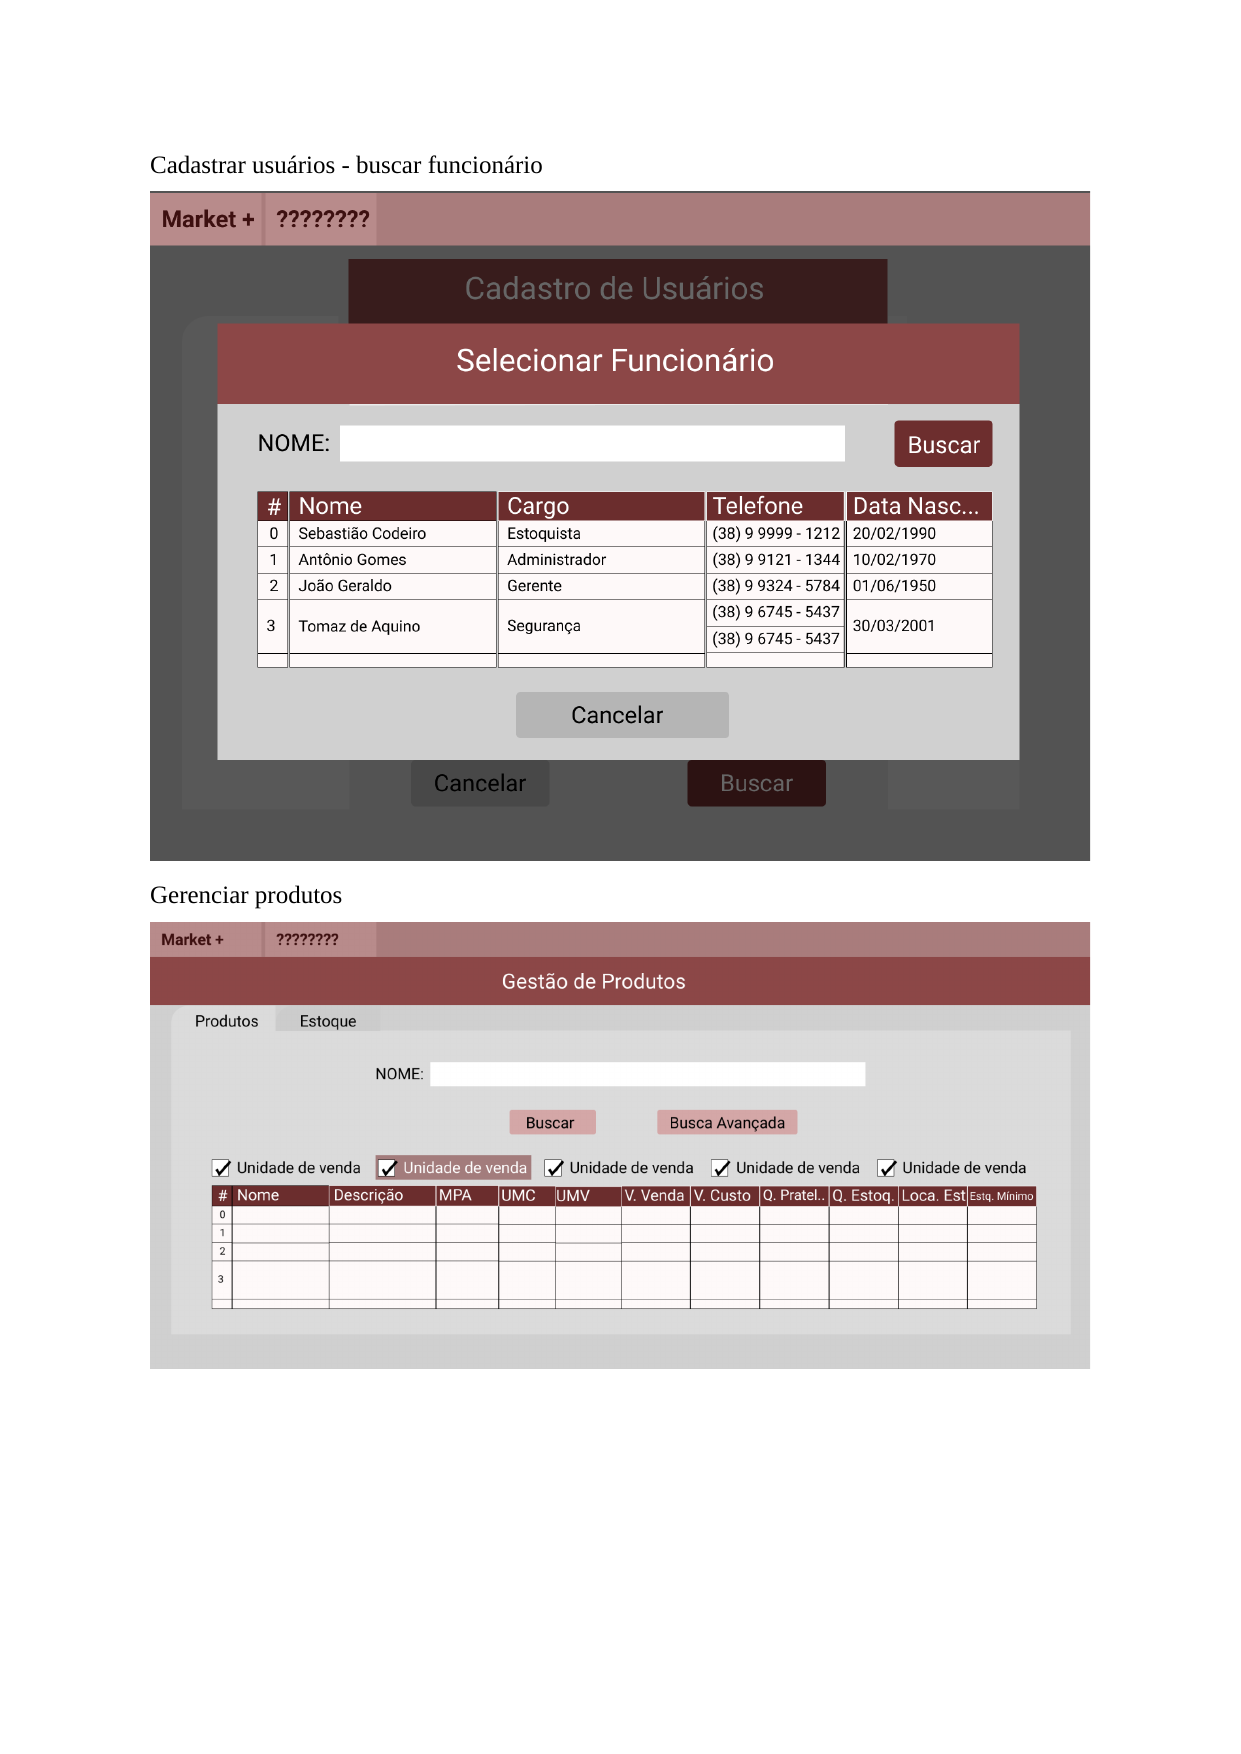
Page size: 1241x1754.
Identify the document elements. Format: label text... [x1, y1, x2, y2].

picture [150, 922, 1091, 1369]
picture [150, 191, 1091, 861]
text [150, 150, 1090, 191]
text Cadastrar usuários Cadastrar usuários - buscar funcionário Gerenciar produtos [150, 861, 1090, 922]
